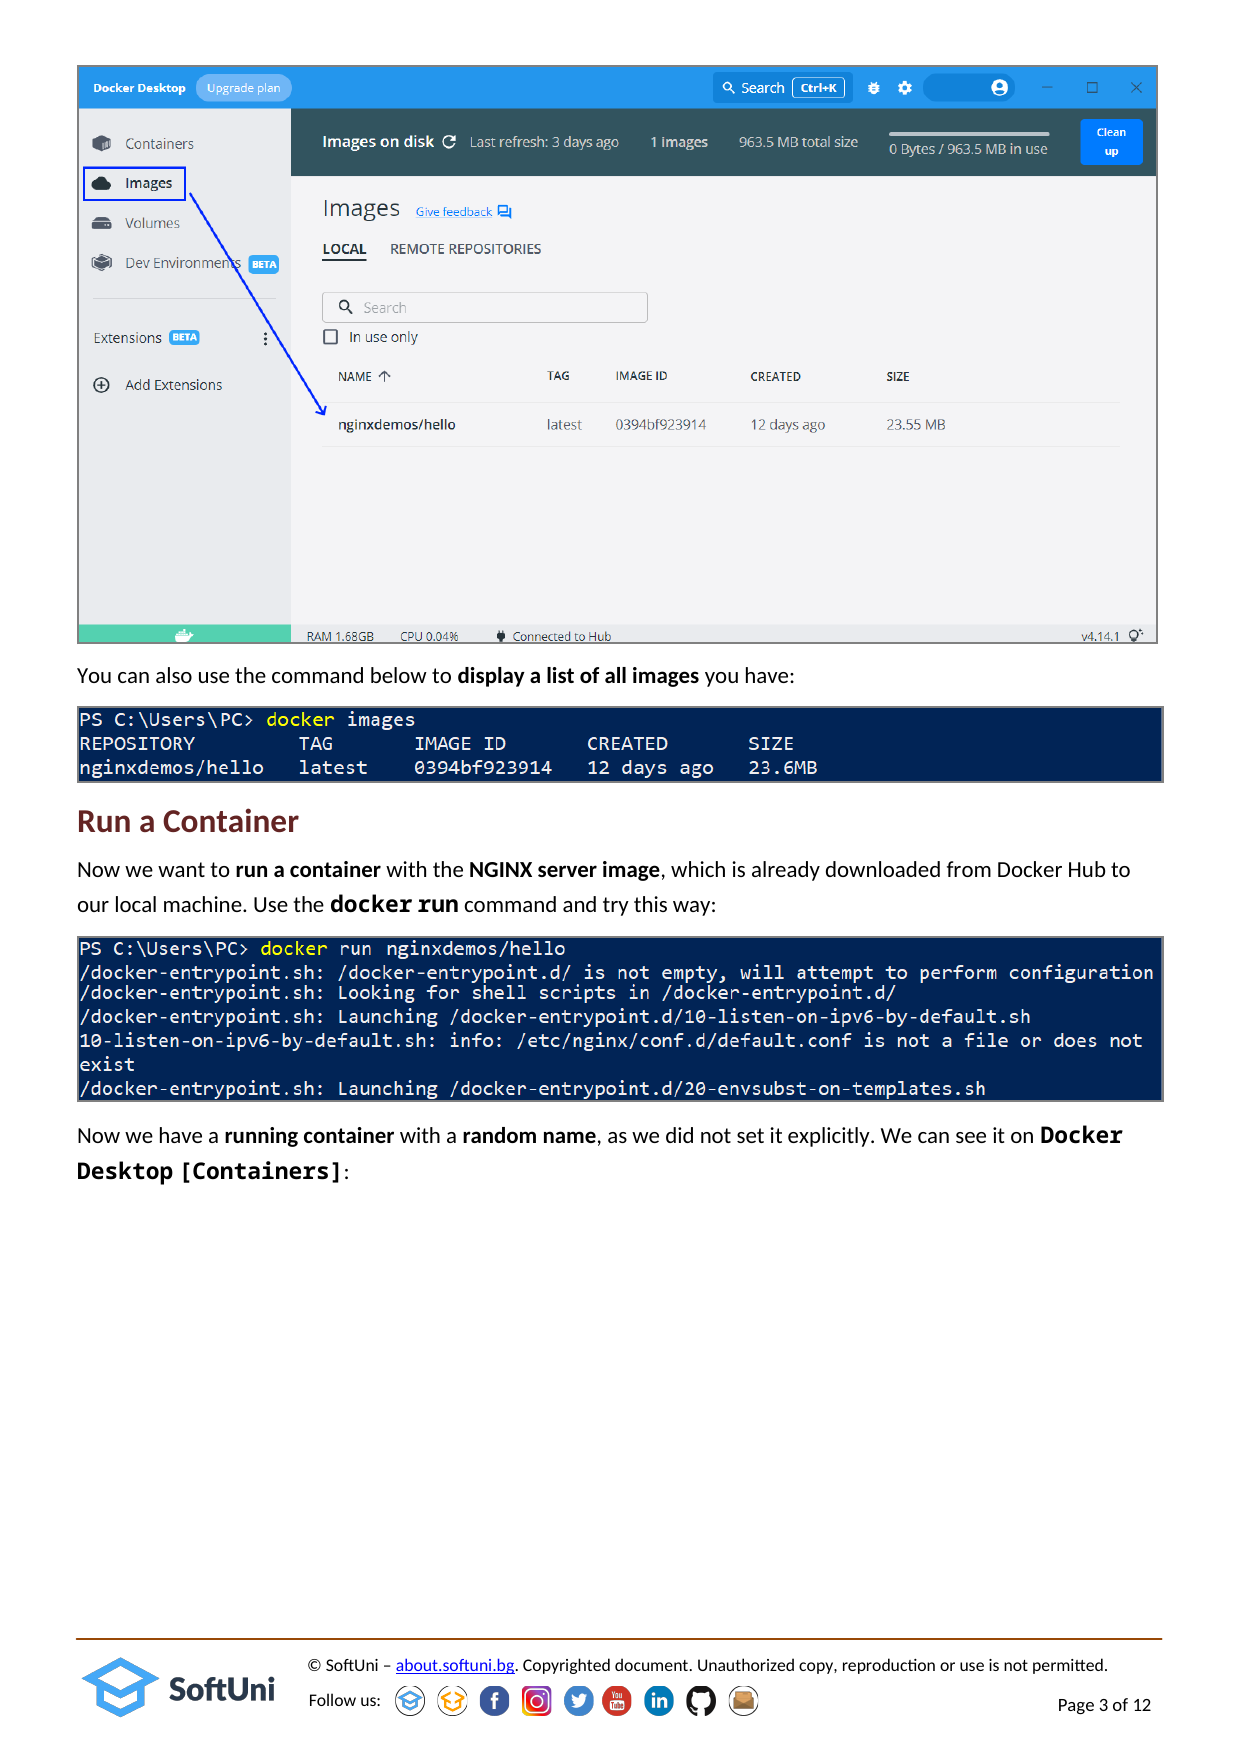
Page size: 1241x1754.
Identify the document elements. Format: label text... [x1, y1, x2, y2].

subtitle Run a Container [77, 800, 1163, 840]
text You can also use the command below to display a list of all images you have: [77, 661, 1163, 689]
picture [79, 708, 1162, 781]
picture [667, 1686, 674, 1694]
text Now we have a running container with a random name, as we did not set it explicitly. We can see it on Docker Desktop [Containers]: [77, 1119, 1163, 1186]
picture [75, 1651, 281, 1723]
picture [728, 1686, 759, 1716]
picture [79, 67, 1156, 642]
text Now we want to run a container with the NGINX server image, which is already downloaded from Docker Hub to our local machine. Use the docker run command and try this way: [77, 855, 1163, 919]
picture [522, 1686, 552, 1716]
picture [644, 1707, 653, 1716]
picture [479, 1686, 510, 1716]
picture [602, 1686, 632, 1716]
picture [665, 1707, 674, 1716]
picture [644, 1686, 651, 1694]
picture [658, 1698, 667, 1707]
picture [686, 1686, 716, 1716]
picture [395, 1686, 425, 1716]
picture [564, 1686, 594, 1716]
picture [79, 938, 1162, 1100]
picture [437, 1686, 468, 1716]
